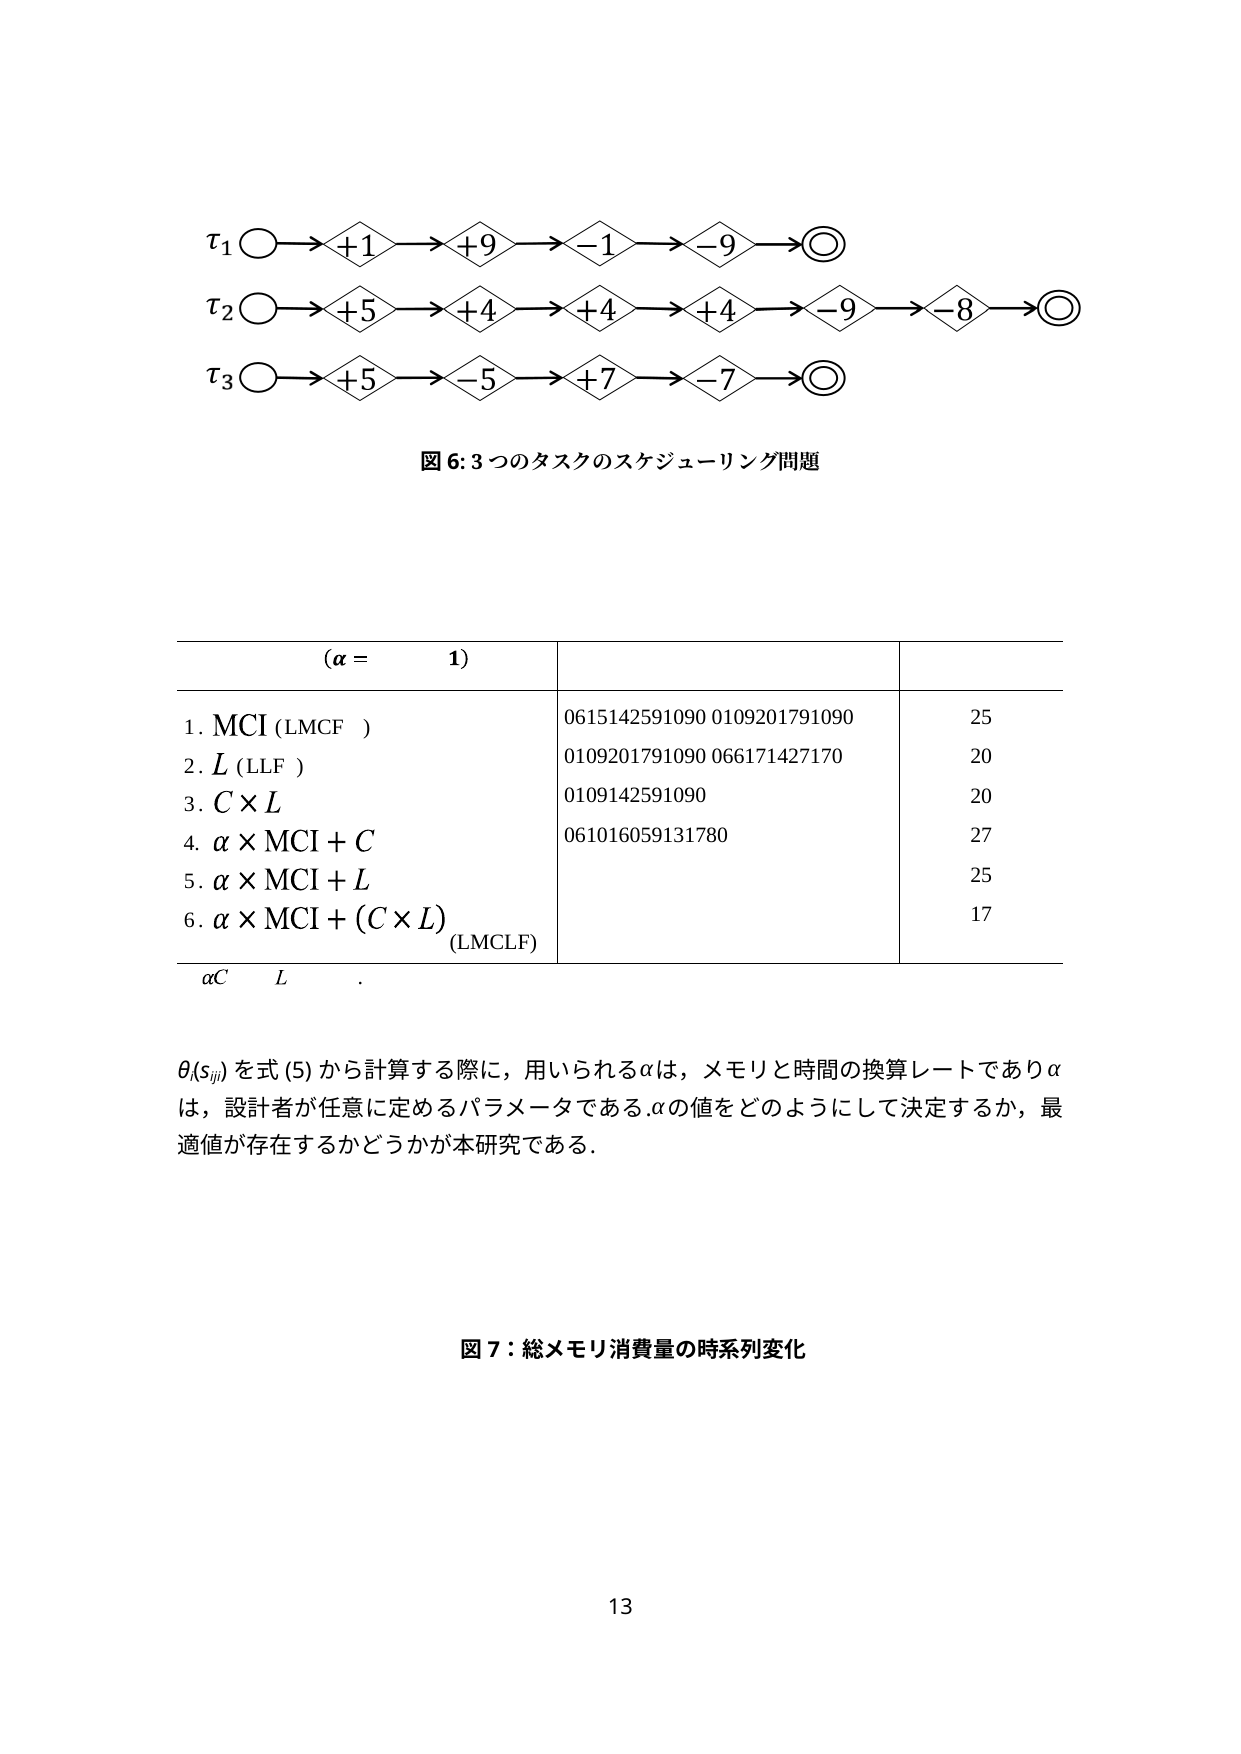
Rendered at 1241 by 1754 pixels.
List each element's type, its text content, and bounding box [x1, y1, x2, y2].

table_header [558, 642, 899, 690]
picture [205, 219, 1081, 402]
table_cell [177, 691, 449, 963]
table_header [449, 642, 557, 690]
text . [203, 964, 1063, 1002]
table_header [900, 642, 1063, 690]
table_header [177, 642, 449, 690]
table_cell 25 20 20 27 25 17 [900, 691, 1063, 963]
table_cell 0615142591090 0109201791090 0109201791090 066171427170 0109142591090 061016059131780 [558, 691, 899, 963]
table_cell (LMCLF) [449, 691, 557, 963]
text θi(siji) を式 (5) から計算する際に，用いられるは，メモリと時間の換算レートでありは，設計者が任意に定めるパラメータである.の値をどのようにして決定するか，最適値が存在するかどうかが本研究である. [177, 1050, 1063, 1162]
